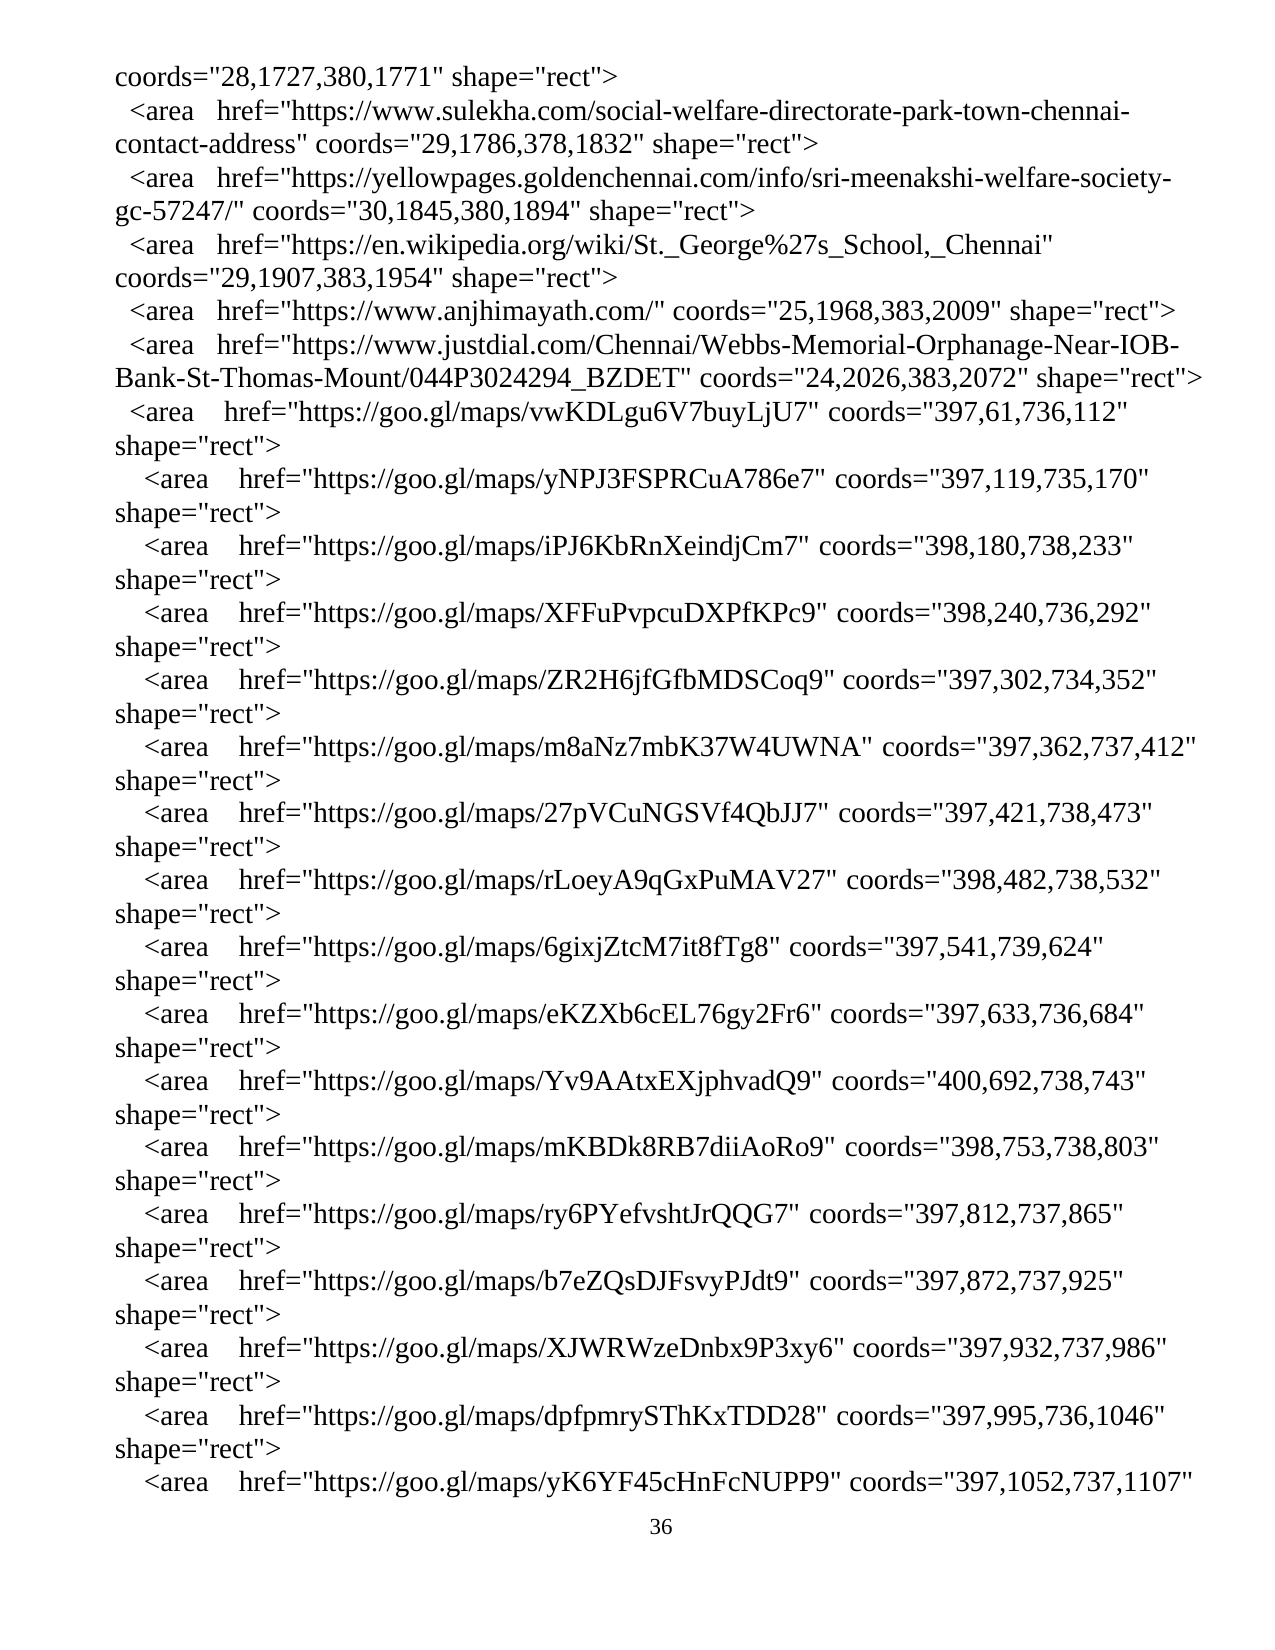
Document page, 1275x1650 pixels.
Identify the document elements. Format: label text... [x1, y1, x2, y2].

text <area href="https://goo.gl/maps/27pVCuNGSVf4QbJJ7" coords="397,421,738,473" shape="rect"> [114, 797, 1156, 862]
text <area href="https://goo.gl/maps/mKBDk8RB7diiAoRo9" coords="398,753,738,803" shape="rect"> [114, 1131, 1162, 1196]
text <area href="https://goo.gl/maps/XFFuPvpcuDXPfKPc9" coords="398,240,736,292" shape="rect"> [114, 595, 1154, 662]
text <area href="https://goo.gl/maps/rLoeyA9qGxPuMAV27" coords="398,482,738,532" shape="rect"> [114, 862, 1164, 929]
text <area href="https://goo.gl/maps/dpfpmrySThKxTDD28" coords="397,995,736,1046" shape="rect"> [114, 1398, 1168, 1465]
text <area href="https://goo.gl/maps/eKZXb6cEL76gy2Fr6" coords="397,633,736,684" shape="rect"> [114, 996, 1144, 1063]
text <area href="https://goo.gl/maps/yNPJ3FSPRCuA786e7" coords="397,119,735,170" shape="rect"> [114, 461, 1152, 528]
text coords="28,1727,380,1771" shape="rect"> [114, 59, 1217, 92]
text <area href="https://goo.gl/maps/Yv9AAtxEXjphvadQ9" coords="400,692,738,743" shape="rect"> [114, 1063, 1149, 1131]
text <area href="https://en.wikipedia.org/wiki/St._George%27s_School,_Chennai" coords="29,1907,383,1954" shape="rect"> [114, 227, 1060, 294]
text <area href="https://yellowpages.goldenchennai.com/info/sri-meenakshi-welfare-society- gc-57247/" coords="30,1845,380,1894" shape="rect"> [114, 160, 1180, 227]
text <area href="https://goo.gl/maps/b7eZQsDJFsvyPJdt9" coords="397,872,737,925" shape="rect"> [114, 1263, 1126, 1331]
text <area href="https://www.sulekha.com/social-welfare-directorate-park-town-chennai- contact-address" coords="29,1786,378,1832" shape="rect"> [114, 93, 1138, 160]
text <area href="https://goo.gl/maps/vwKDLgu6V7buyLjU7" coords="397,61,736,112" shape="rect"> [114, 394, 1131, 461]
text <area href="https://goo.gl/maps/ZR2H6jfGfbMDSCoq9" coords="397,302,734,352" shape="rect"> [114, 662, 1158, 729]
text <area href="https://goo.gl/maps/iPJ6KbRnXeindjCm7" coords="398,180,738,233" shape="rect"> [114, 528, 1136, 595]
text <area href="https://goo.gl/maps/XJWRWzeDnbx9P3xy6" coords="397,932,737,986" shape="rect"> [114, 1331, 1167, 1398]
text <area href="https://goo.gl/maps/m8aNz7mbK37W4UWNA" coords="397,362,737,412" shape="rect"> [114, 729, 1199, 797]
text <area href="https://goo.gl/maps/yK6YF45cHnFcNUPP9" coords="397,1052,737,1107" [144, 1465, 1217, 1498]
text <area href="https://goo.gl/maps/6gixjZtcM7it8fTg8" coords="397,541,739,624" shape="rect"> [114, 929, 1107, 996]
text <area href="https://www.justdial.com/Chennai/Webbs-Memorial-Orphanage-Near-IOB- Bank-St-Thomas-Mount/044P3024294_BZDET" coords="24,2026,383,2072" shape="rect"> [114, 327, 1203, 394]
text <area href="https://goo.gl/maps/ry6PYefvshtJrQQG7" coords="397,812,737,865" shape="rect"> [114, 1196, 1127, 1263]
text <area href="https://www.anjhimayath.com/" coords="25,1968,383,2009" shape="rect"> [129, 294, 1217, 327]
